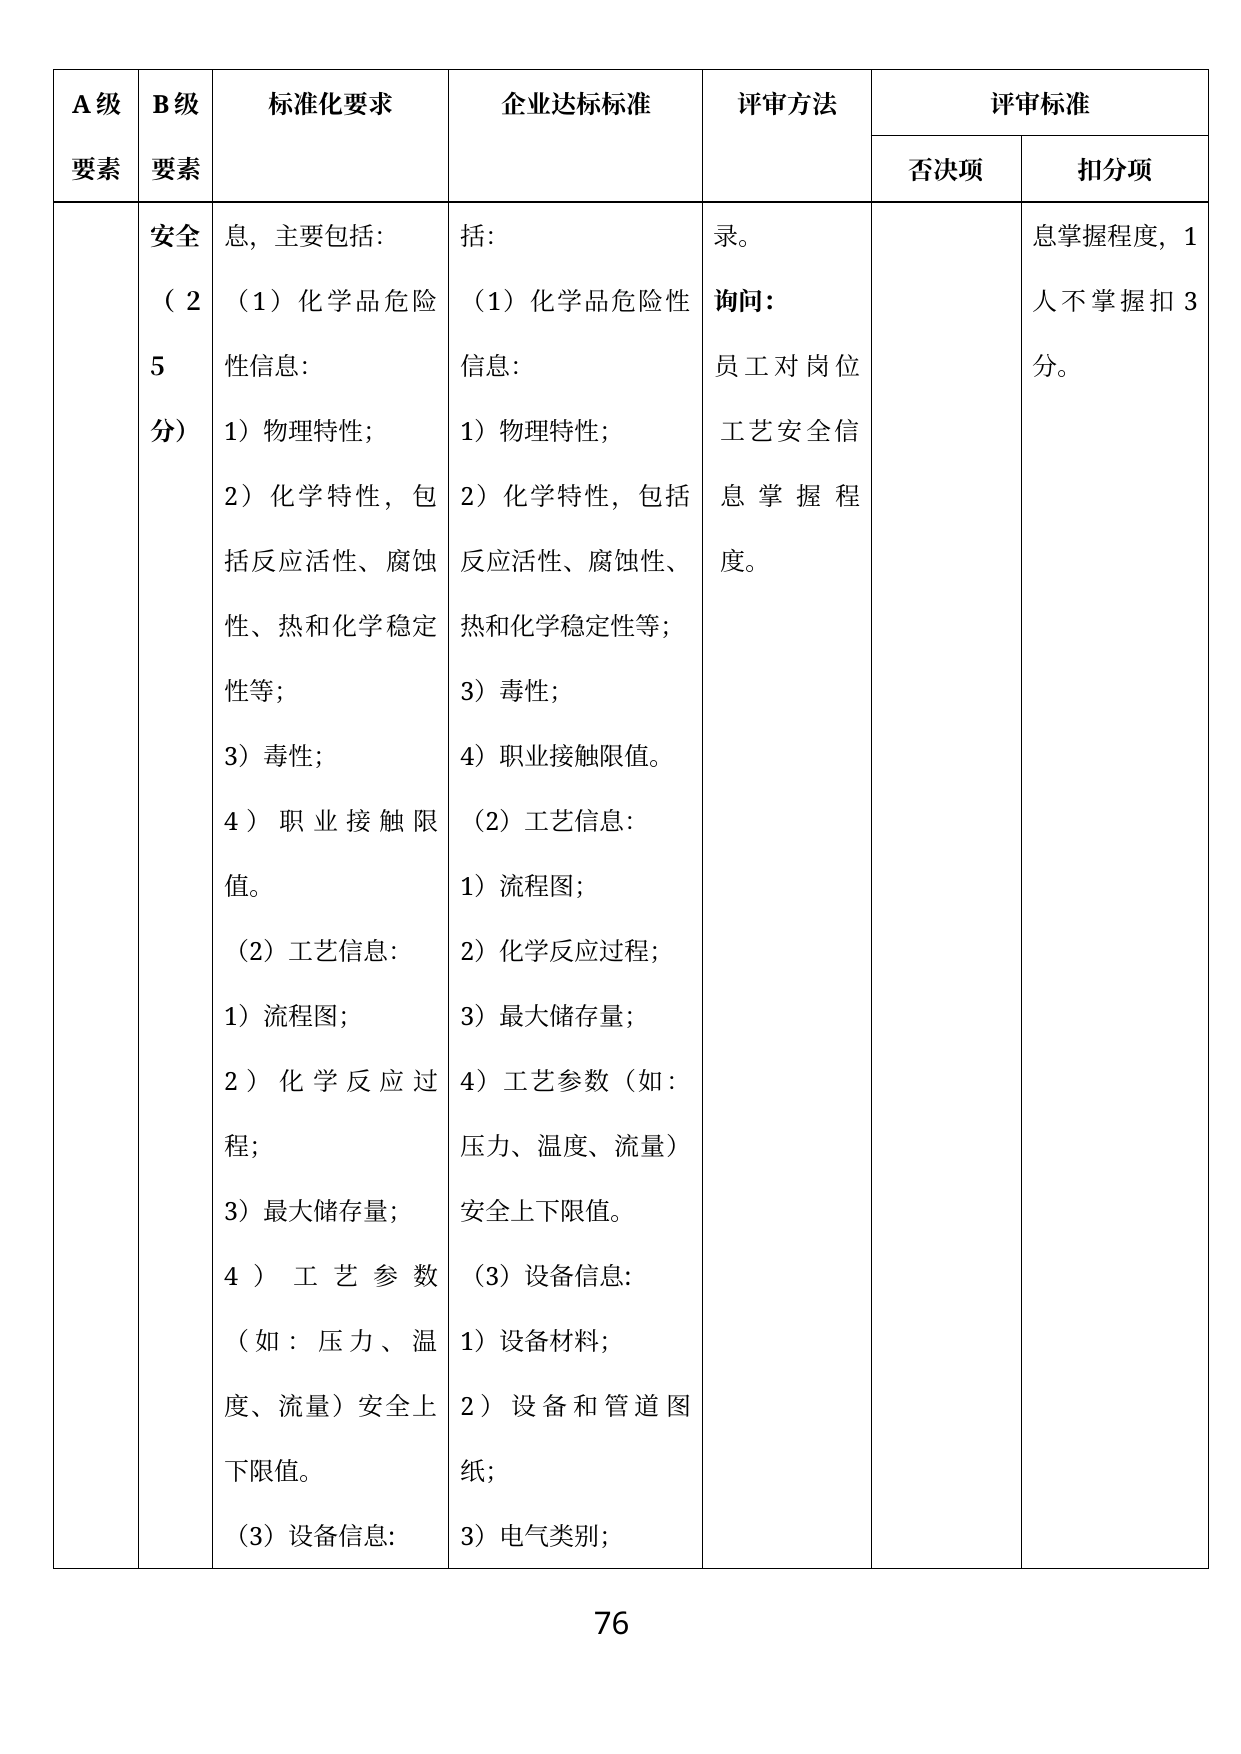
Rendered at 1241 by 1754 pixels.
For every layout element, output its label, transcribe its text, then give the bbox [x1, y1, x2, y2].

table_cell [449, 203, 702, 1567]
table_header 评审方法 [703, 70, 871, 201]
table_header 评审标准 [872, 70, 1208, 135]
table_cell [872, 203, 1021, 1567]
table_header 企业达标标准 [449, 70, 702, 201]
table_cell 扣分项 [1022, 136, 1208, 201]
table_cell 6.4工艺安全 （25分） [139, 203, 212, 1567]
table_header 标准化要求 [213, 70, 448, 201]
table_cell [213, 203, 448, 1567]
table_cell 操作人员对岗位工艺安全信息掌握程度，1人不掌握扣3分。 [1022, 203, 1208, 1567]
table_header A级要素 [54, 70, 138, 201]
table_cell 查文件： 员工培训记录。 询问： 员工对岗位工艺安全信息掌握程度。 [703, 203, 871, 1567]
table_cell 否决项 [872, 136, 1021, 201]
table_header B级要素 [139, 70, 212, 201]
